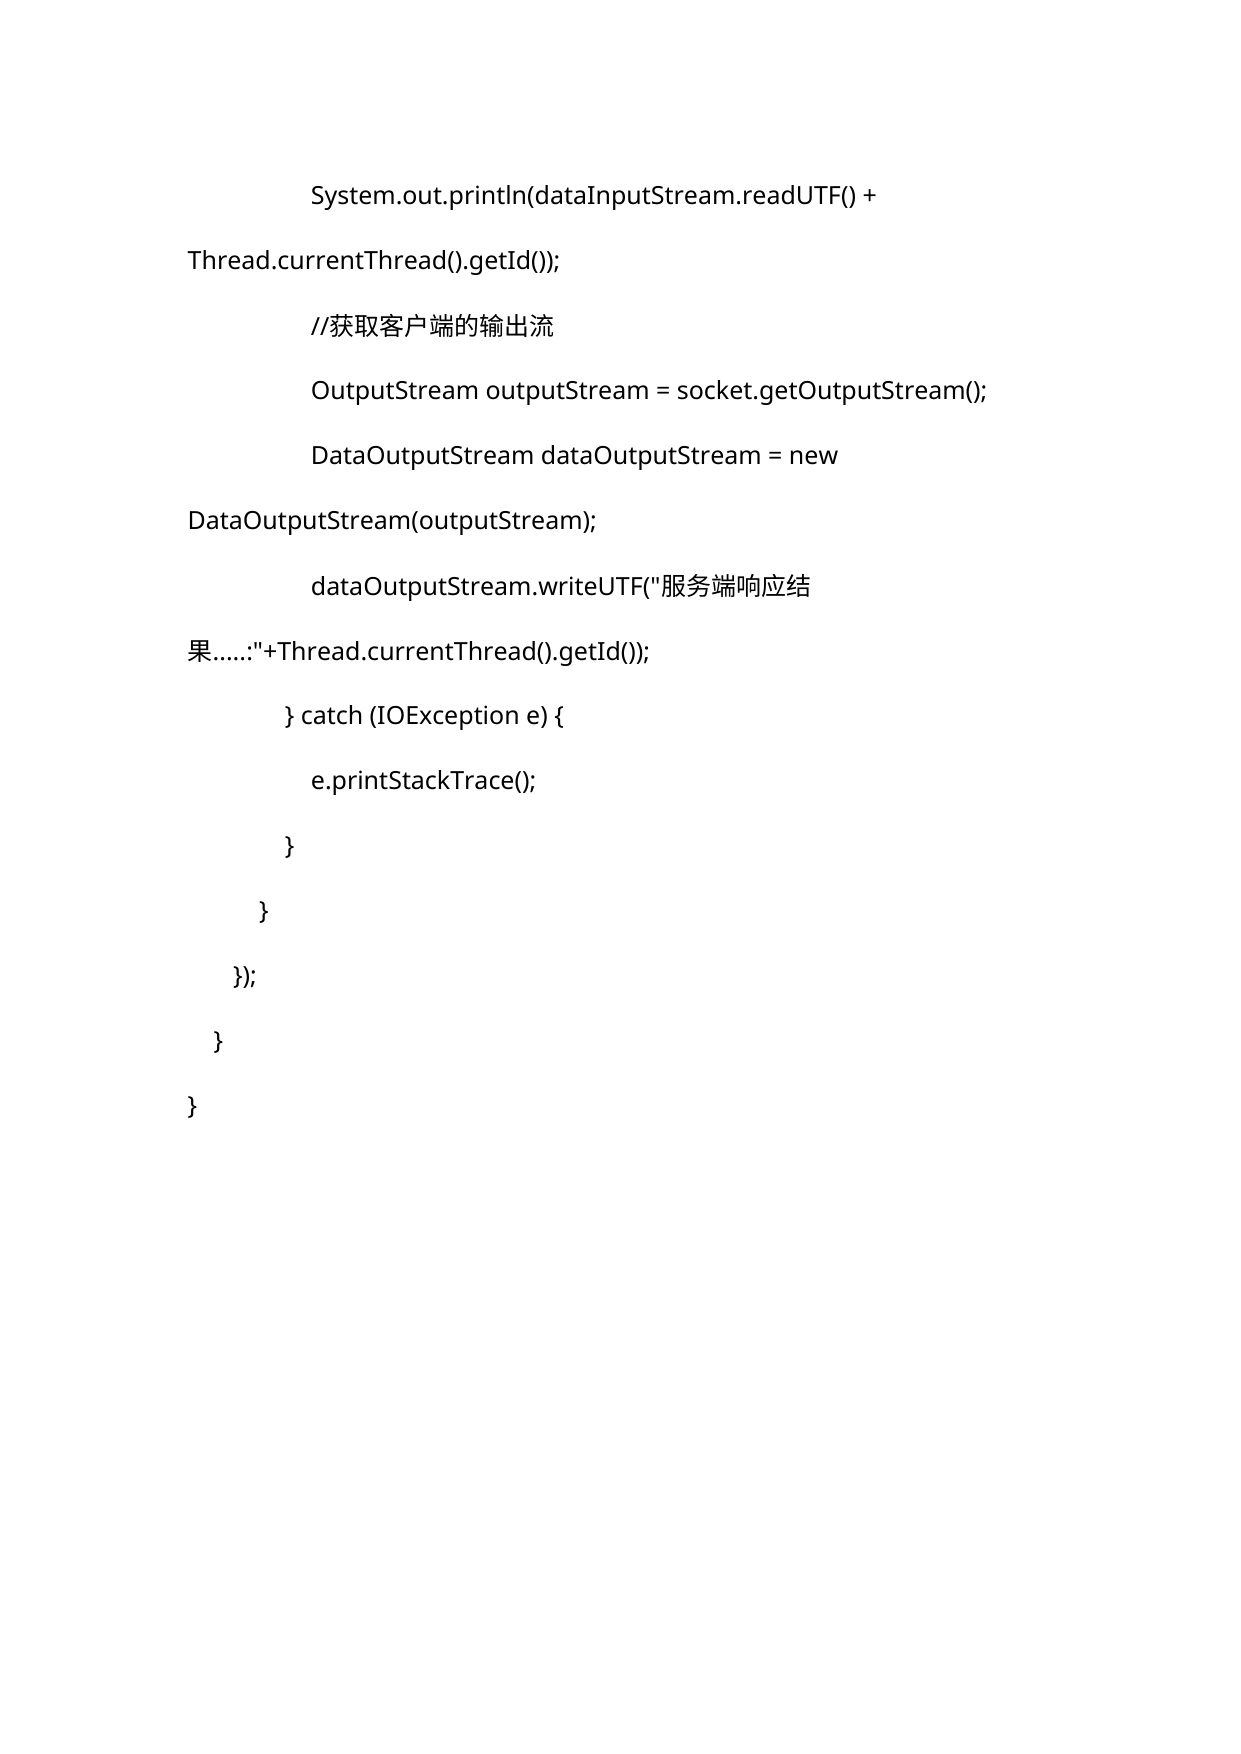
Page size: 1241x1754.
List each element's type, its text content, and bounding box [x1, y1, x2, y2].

text }); [187, 942, 1053, 1007]
text //获取客户端的输出流 [187, 292, 1053, 357]
text } [187, 877, 1053, 942]
text e.printStackTrace(); [187, 747, 1053, 812]
text System.out.println(dataInputStream.readUTF() + Thread.currentThread().getId()); [187, 162, 1053, 292]
text } [187, 1072, 1053, 1137]
text OutputStream outputStream = socket.getOutputStream(); [187, 357, 1053, 422]
text } [187, 1007, 1053, 1072]
text DataOutputStream dataOutputStream = new DataOutputStream(outputStream); [187, 422, 1053, 552]
text dataOutputStream.writeUTF("服务端响应结果.....:"+Thread.currentThread().getId()); [187, 552, 1053, 682]
text } [187, 812, 1053, 877]
text } catch (IOException e) { [187, 682, 1053, 747]
